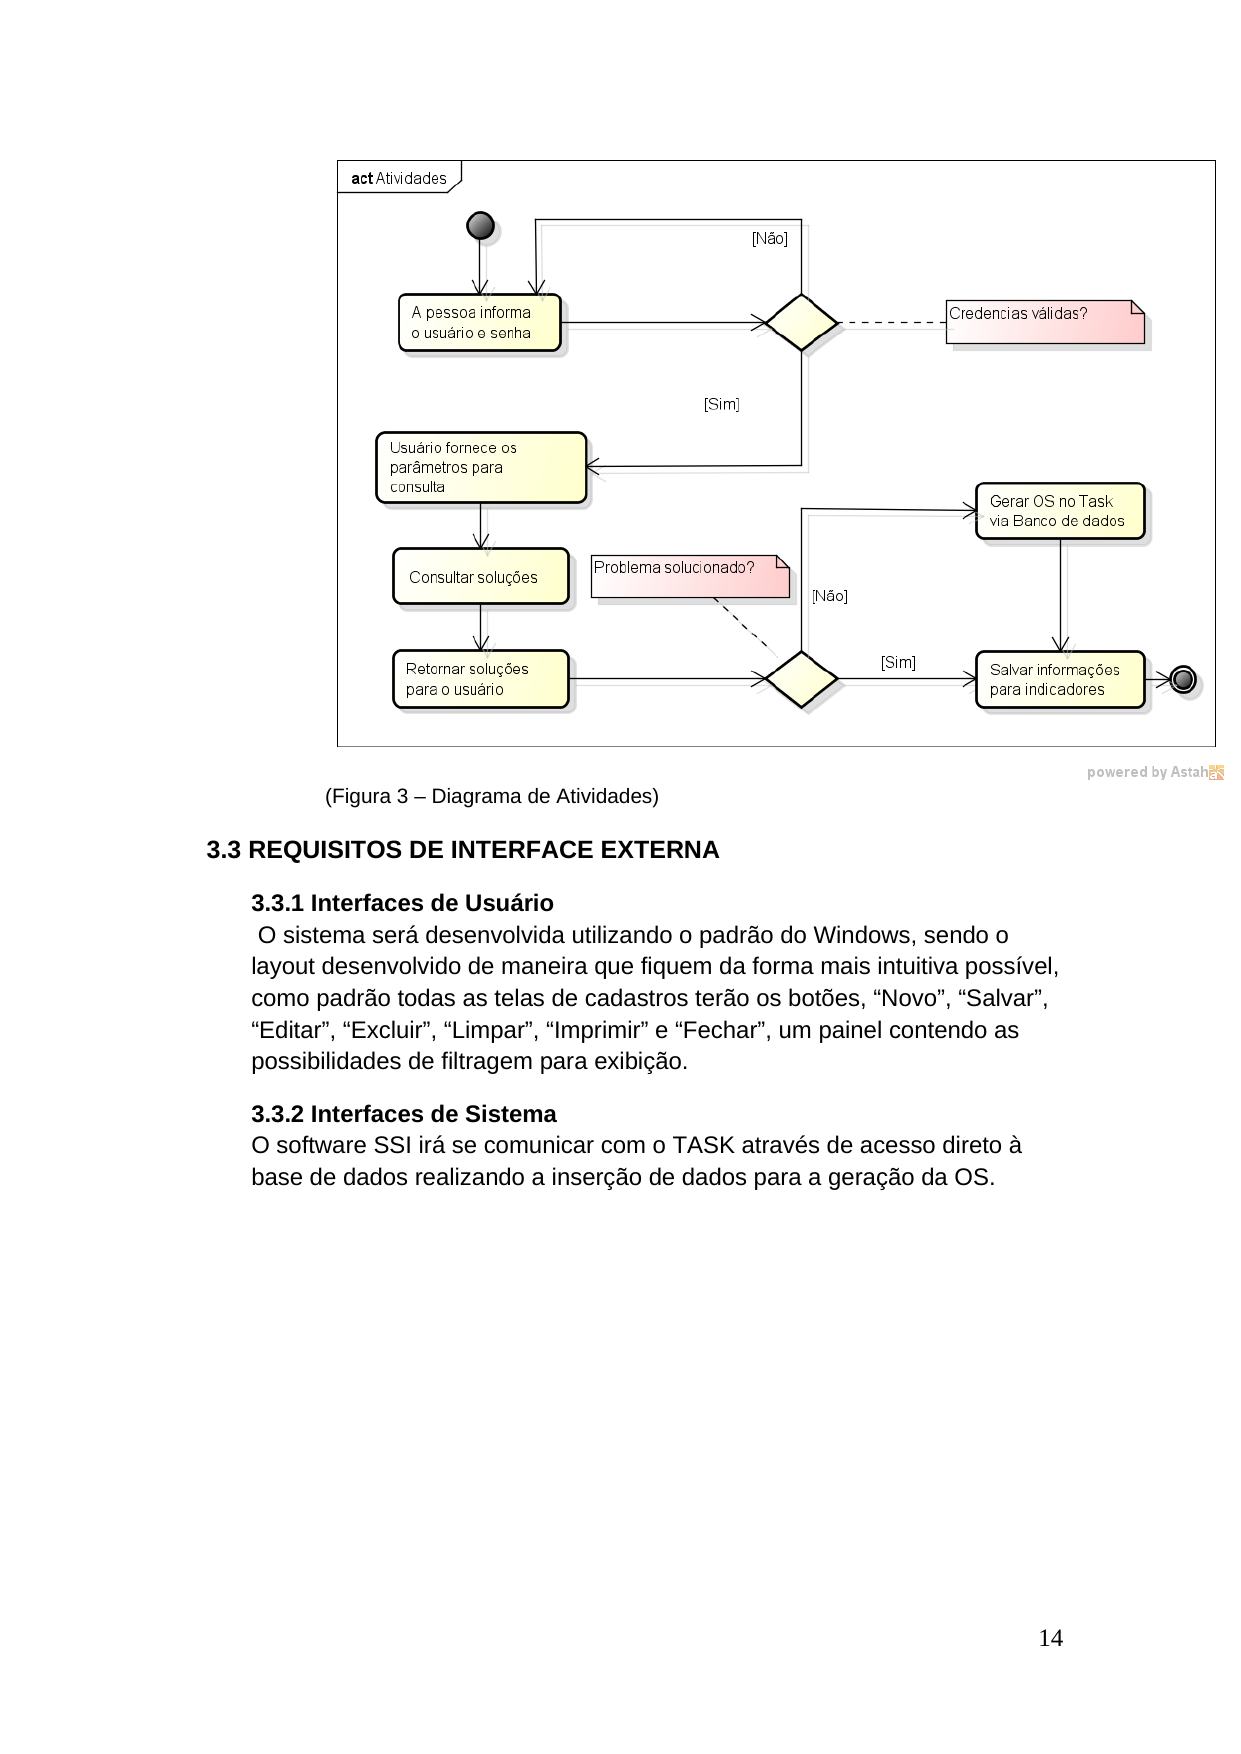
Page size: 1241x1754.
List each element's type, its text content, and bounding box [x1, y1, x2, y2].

text 3.3.2 Interfaces de Sistema O software SSI irá se comunicar com o TASK através de acesso direto à base de dados realizando a inserção de dados para a geração da OS. [251, 1100, 1063, 1191]
text (Figura 3 – Diagrama de Atividades) [325, 784, 1063, 807]
text 3.3 REQUISITOS DE INTERFACE EXTERNA [177, 835, 1063, 864]
picture [325, 147, 1228, 784]
text 3.3.1 Interfaces de Usuário O sistema será desenvolvida utilizando o padrão do Windows, sendo o layout desenvolvido de maneira que fiquem da forma mais intuitiva possível, como padrão todas as telas de cadastros terão os botões, “Novo”, “Salvar”, “Editar”, “Excluir”, “Limpar”, “Imprimir” e “Fechar”, um painel contendo as possibilidades de filtragem para exibição. [251, 889, 1063, 1075]
